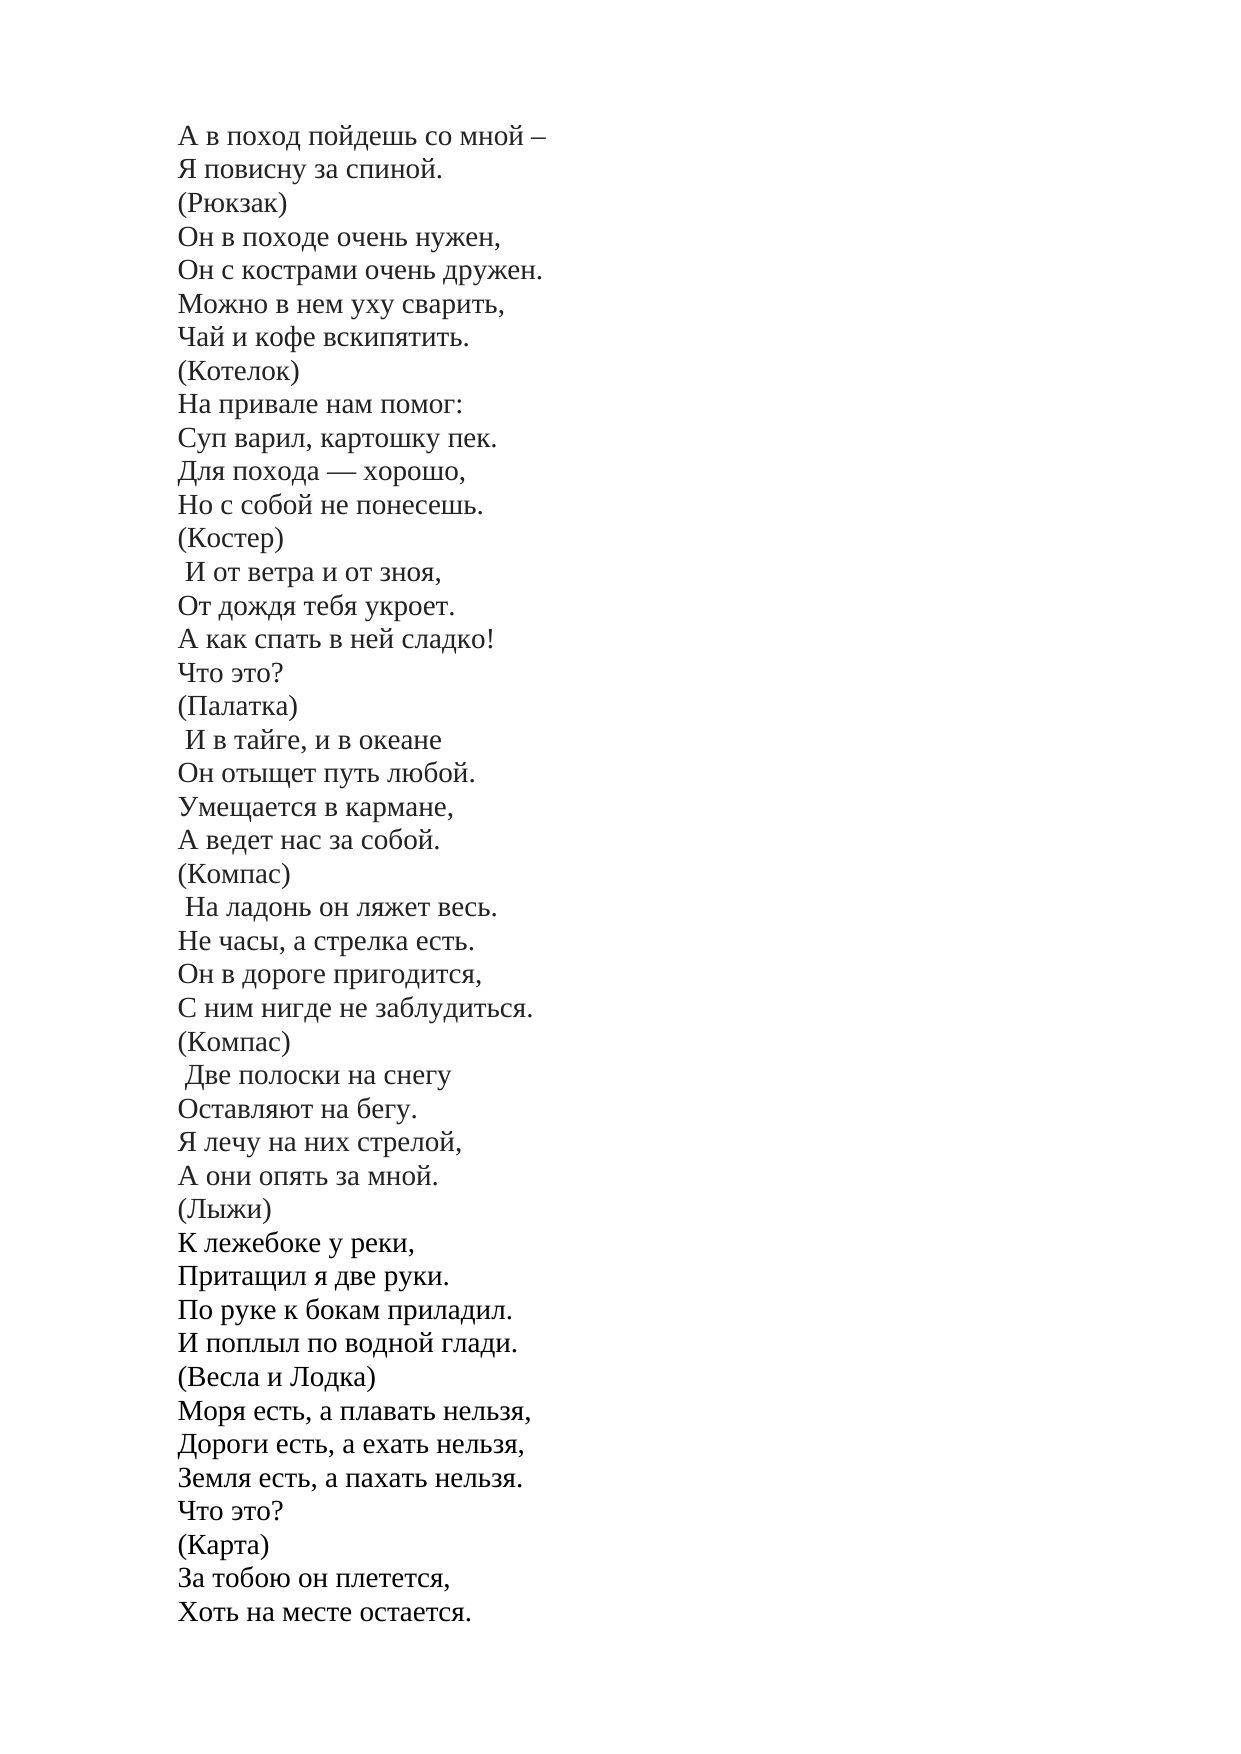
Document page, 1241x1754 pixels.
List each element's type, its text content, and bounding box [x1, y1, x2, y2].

text (Карта) [177, 1527, 1152, 1560]
text А как спать в ней сладко! [177, 621, 1152, 655]
text Что это? [177, 655, 1152, 688]
text К лежебоке у реки, Притащил я две руки. По руке к бокам приладил. И поплыл по водной глади. [177, 1225, 1152, 1359]
text Оставляют на бегу. [177, 1091, 1152, 1124]
text Я лечу на них стрелой, [177, 1124, 1152, 1158]
text Две полоски на снегу [177, 1057, 1152, 1091]
text На привале нам помог: Суп варил, картошку пек. Для похода — хорошо, Но с собой не понесешь. (Костер) [177, 386, 1152, 554]
text (Лыжи) [177, 1191, 1152, 1225]
text На ладонь он ляжет весь. [177, 889, 1152, 923]
text (Компас) [177, 856, 1152, 889]
text И от ветра и от зноя, [177, 554, 1152, 588]
text За тобою он плетется, Хоть на месте остается. [177, 1560, 1152, 1627]
text (Весла и Лодка) [177, 1359, 1152, 1393]
text Он отыщет путь любой. [177, 755, 1152, 789]
text А они опять за мной. [177, 1158, 1152, 1191]
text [177, 118, 1152, 219]
text Моря есть, а плавать нельзя, Дороги есть, а ехать нельзя, Земля есть, а пахать нельзя. Что это? [177, 1393, 1152, 1527]
text Он в дороге пригодится, [177, 957, 1152, 990]
text С ним нигде не заблудиться. [177, 990, 1152, 1024]
text (Палатка) [177, 688, 1152, 722]
text Не часы, а стрелка есть. [177, 923, 1152, 957]
text Он в походе очень нужен, Он с кострами очень дружен. Можно в нем уху сварить, Чай и кофе вскипятить. (Котелок) [177, 219, 1152, 386]
text Умещается в кармане, [177, 789, 1152, 822]
text От дождя тебя укроет. [177, 588, 1152, 621]
text И в тайге, и в океане [177, 722, 1152, 755]
text А ведет нас за собой. [177, 822, 1152, 856]
text (Компас) [177, 1024, 1152, 1057]
